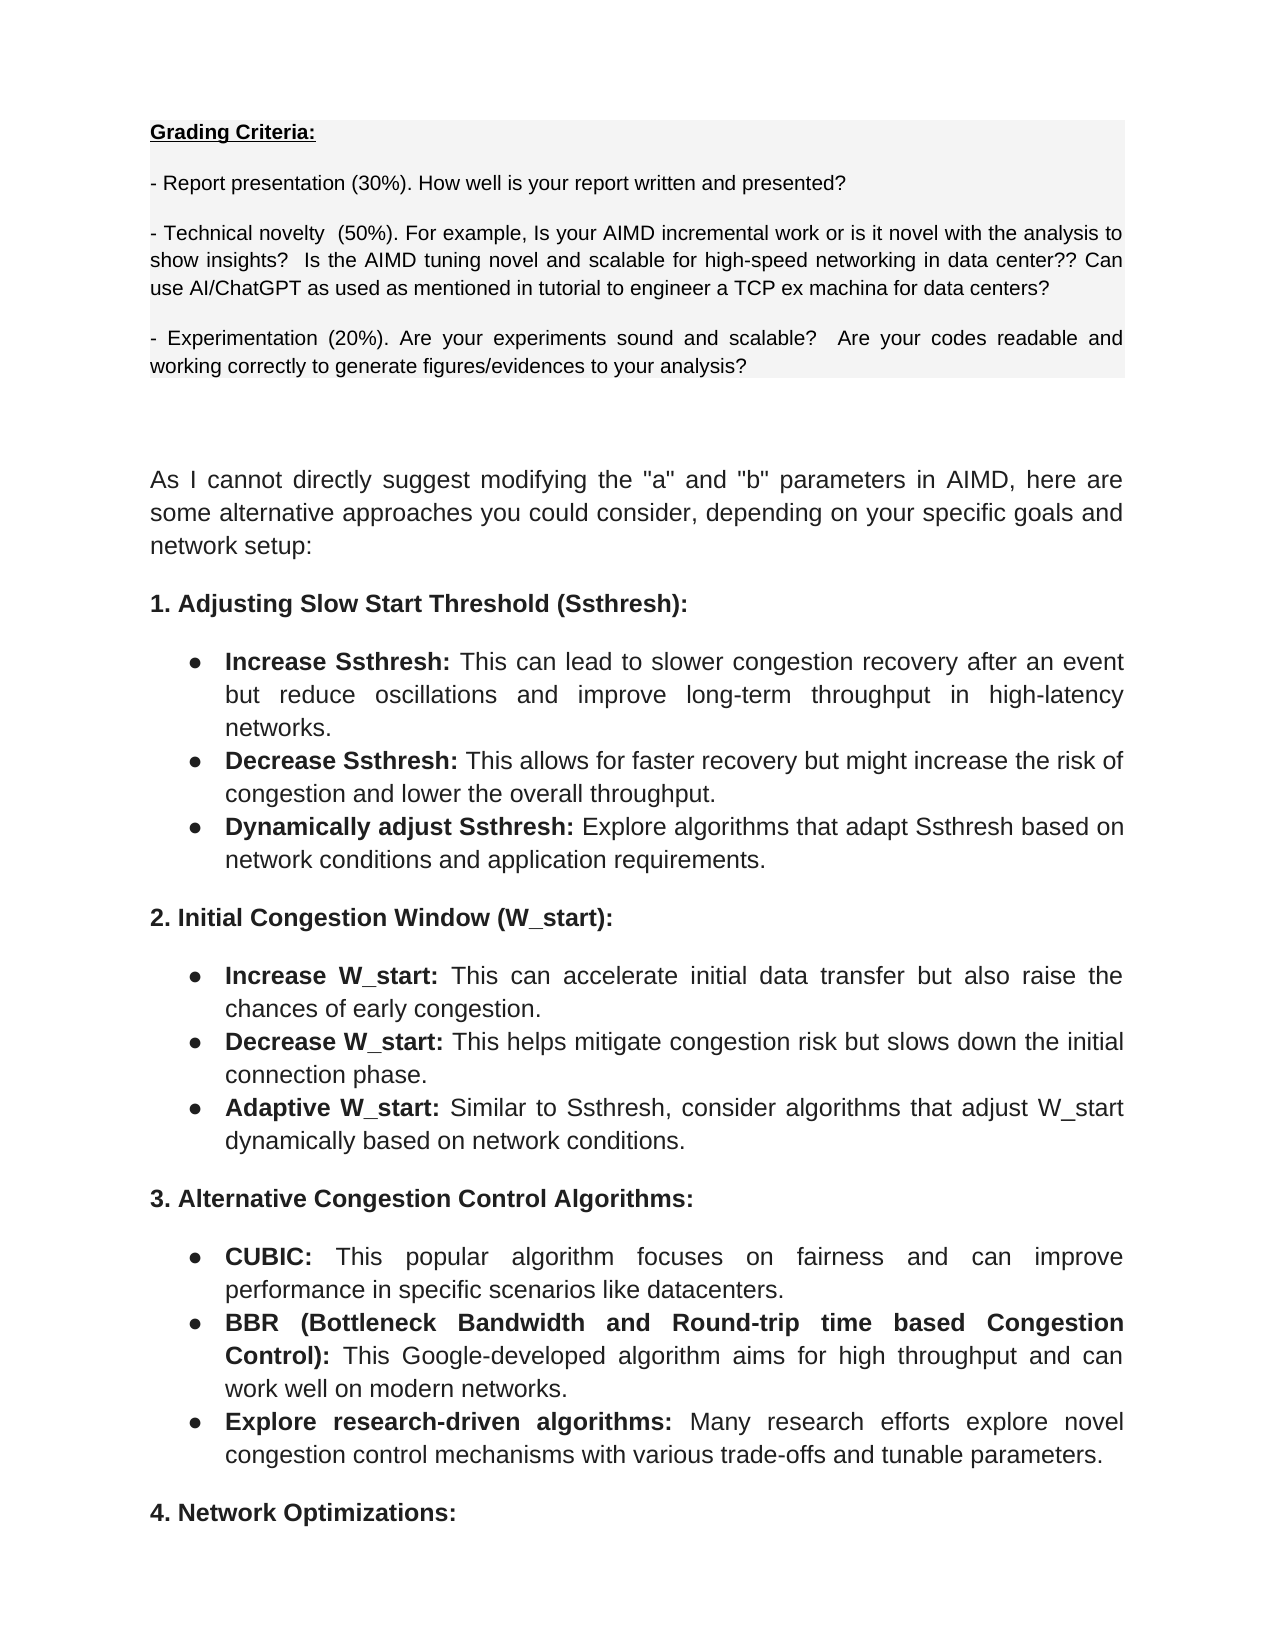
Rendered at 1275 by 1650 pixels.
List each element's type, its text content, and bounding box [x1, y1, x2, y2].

text Grading Criteria: [150, 120, 1125, 144]
text 3. Alternative Congestion Control Algorithms: [150, 1184, 1125, 1213]
text 2. Initial Congestion Window (W_start): [150, 903, 1125, 932]
list BBR (Bottleneck Bandwidth and Round-trip time based Congestion Control): This Google-developed algorithm aims for high throughput and can work well on modern networks. [187, 1308, 1125, 1403]
list Decrease Ssthresh: This allows for faster recovery but might increase the risk of congestion and lower the overall throughput. [187, 746, 1125, 807]
list Explore research-driven algorithms: Many research efforts explore novel congestion control mechanisms with various trade-offs and tunable parameters. [187, 1407, 1125, 1469]
list CUBIC: This popular algorithm focuses on fairness and can improve performance in specific scenarios like datacenters. [187, 1242, 1125, 1304]
list Adaptive W_start: Similar to Ssthresh, consider algorithms that adjust W_start dynamically based on network conditions. [187, 1093, 1125, 1155]
list Dynamically adjust Ssthresh: Explore algorithms that adapt Ssthresh based on network conditions and application requirements. [187, 812, 1125, 873]
text 4. Network Optimizations: [150, 1498, 1125, 1527]
text - Report presentation (30%). How well is your report written and presented? [150, 170, 1125, 194]
list Increase Ssthresh: This can lead to slower congestion recovery after an event but reduce oscillations and improve long-term throughput in high-latency networks. [187, 647, 1125, 741]
text - Experimentation (20%). Are your experiments sound and scalable? Are your codes readable and working correctly to generate figures/evidences to your analysis? [150, 326, 1125, 378]
text - Technical novelty (50%). For example, Is your AIMD incremental work or is it novel with the analysis to show insights? Is the AIMD tuning novel and scalable for high-speed networking in data center?? Can use AI/ChatGPT as used as mentioned in tutorial to engineer a TCP ex machina for data centers? [150, 221, 1125, 300]
list Increase W_start: This can accelerate initial data transfer but also raise the chances of early congestion. [187, 961, 1125, 1023]
text 1. Adjusting Slow Start Threshold (Ssthresh): [150, 589, 1125, 617]
text As I cannot directly suggest modifying the "a" and "b" parameters in AIMD, here are some alternative approaches you could consider, depending on your specific goals and network setup: [150, 464, 1125, 559]
list Decrease W_start: This helps mitigate congestion risk but slows down the initial connection phase. [187, 1027, 1125, 1089]
